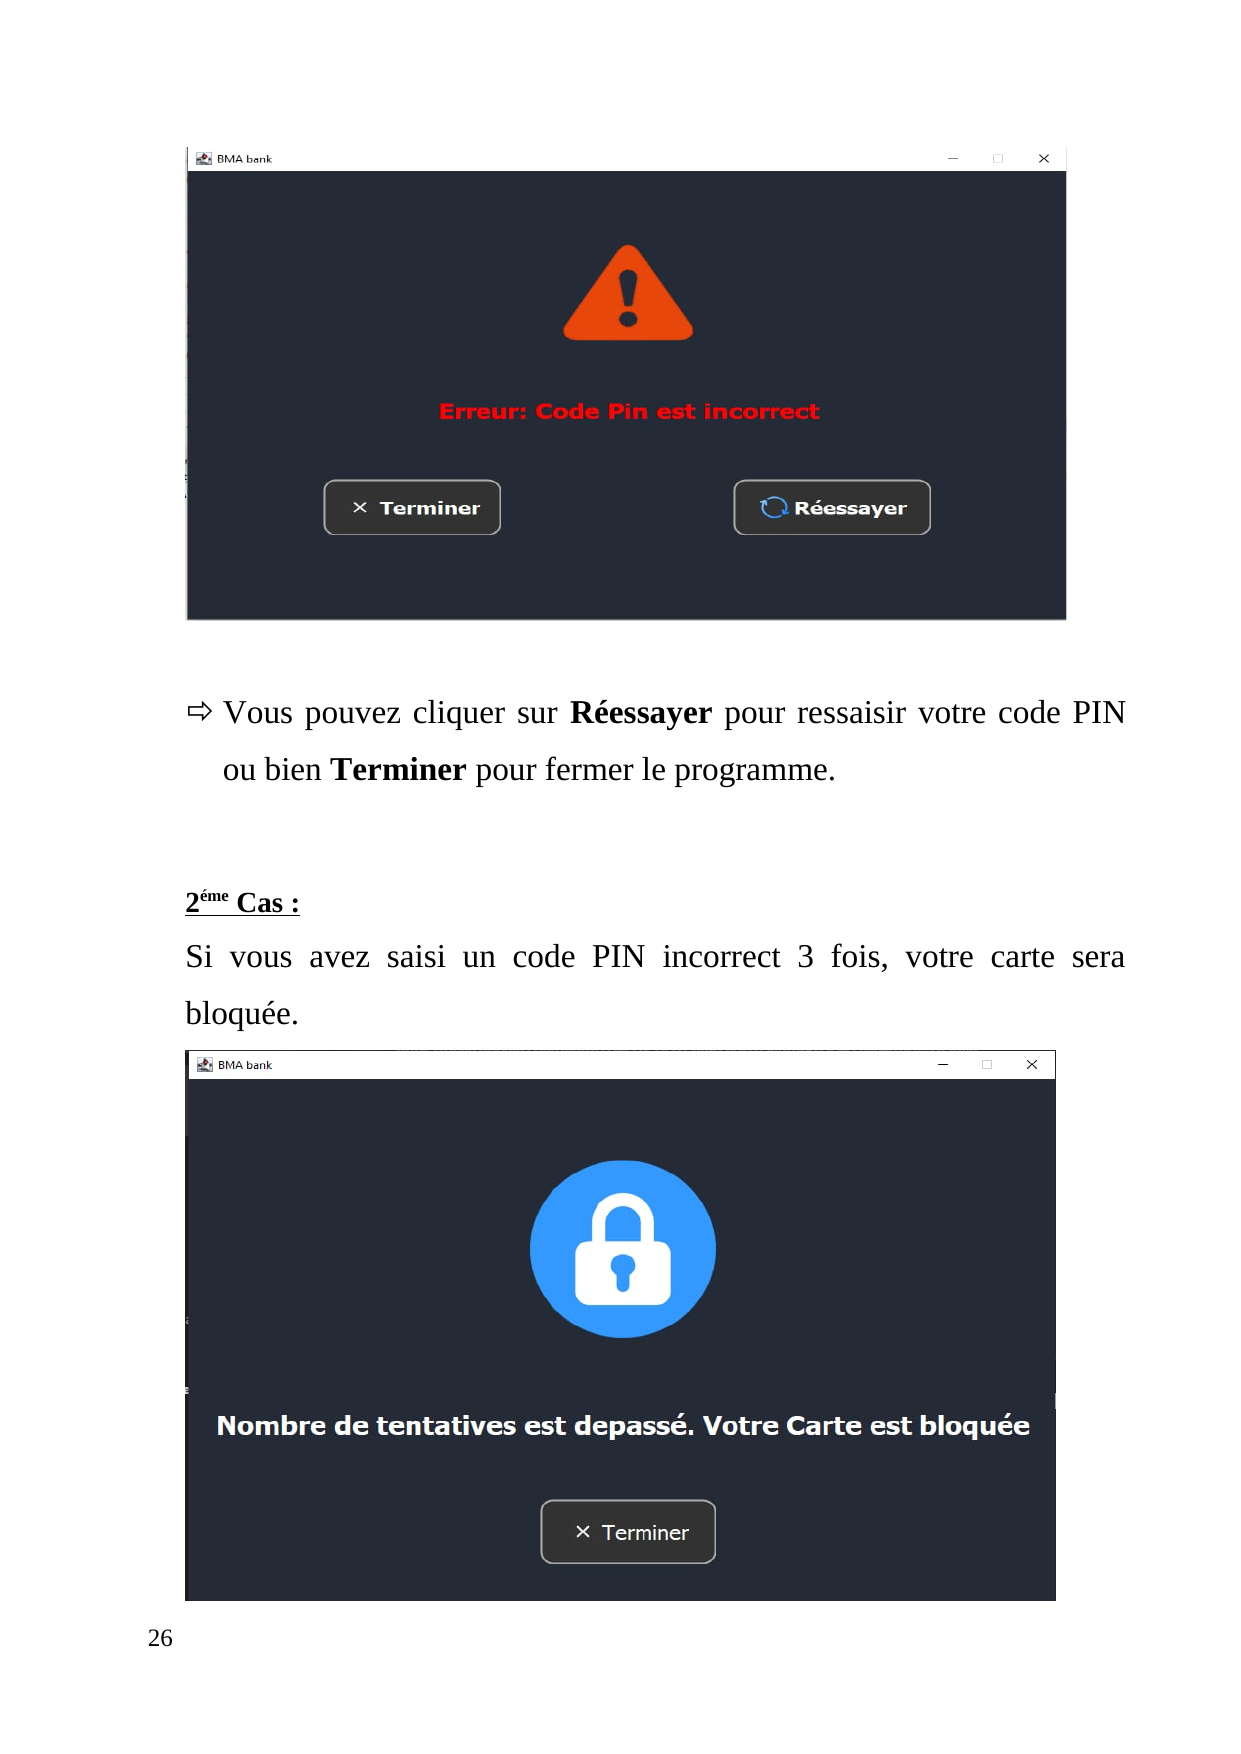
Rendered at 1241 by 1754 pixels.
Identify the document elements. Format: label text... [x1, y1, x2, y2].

picture [185, 147, 1067, 621]
text 2éme Cas : [148, 886, 1127, 919]
picture [185, 1050, 1056, 1601]
list Vous pouvez cliquer sur Réessayer pour ressaisir votre code PIN ou bien Terminer pour fermer le programme. [185, 692, 1127, 788]
text Si vous avez saisi un code PIN incorrect 3 fois, votre carte sera bloquée. [185, 936, 1127, 1032]
